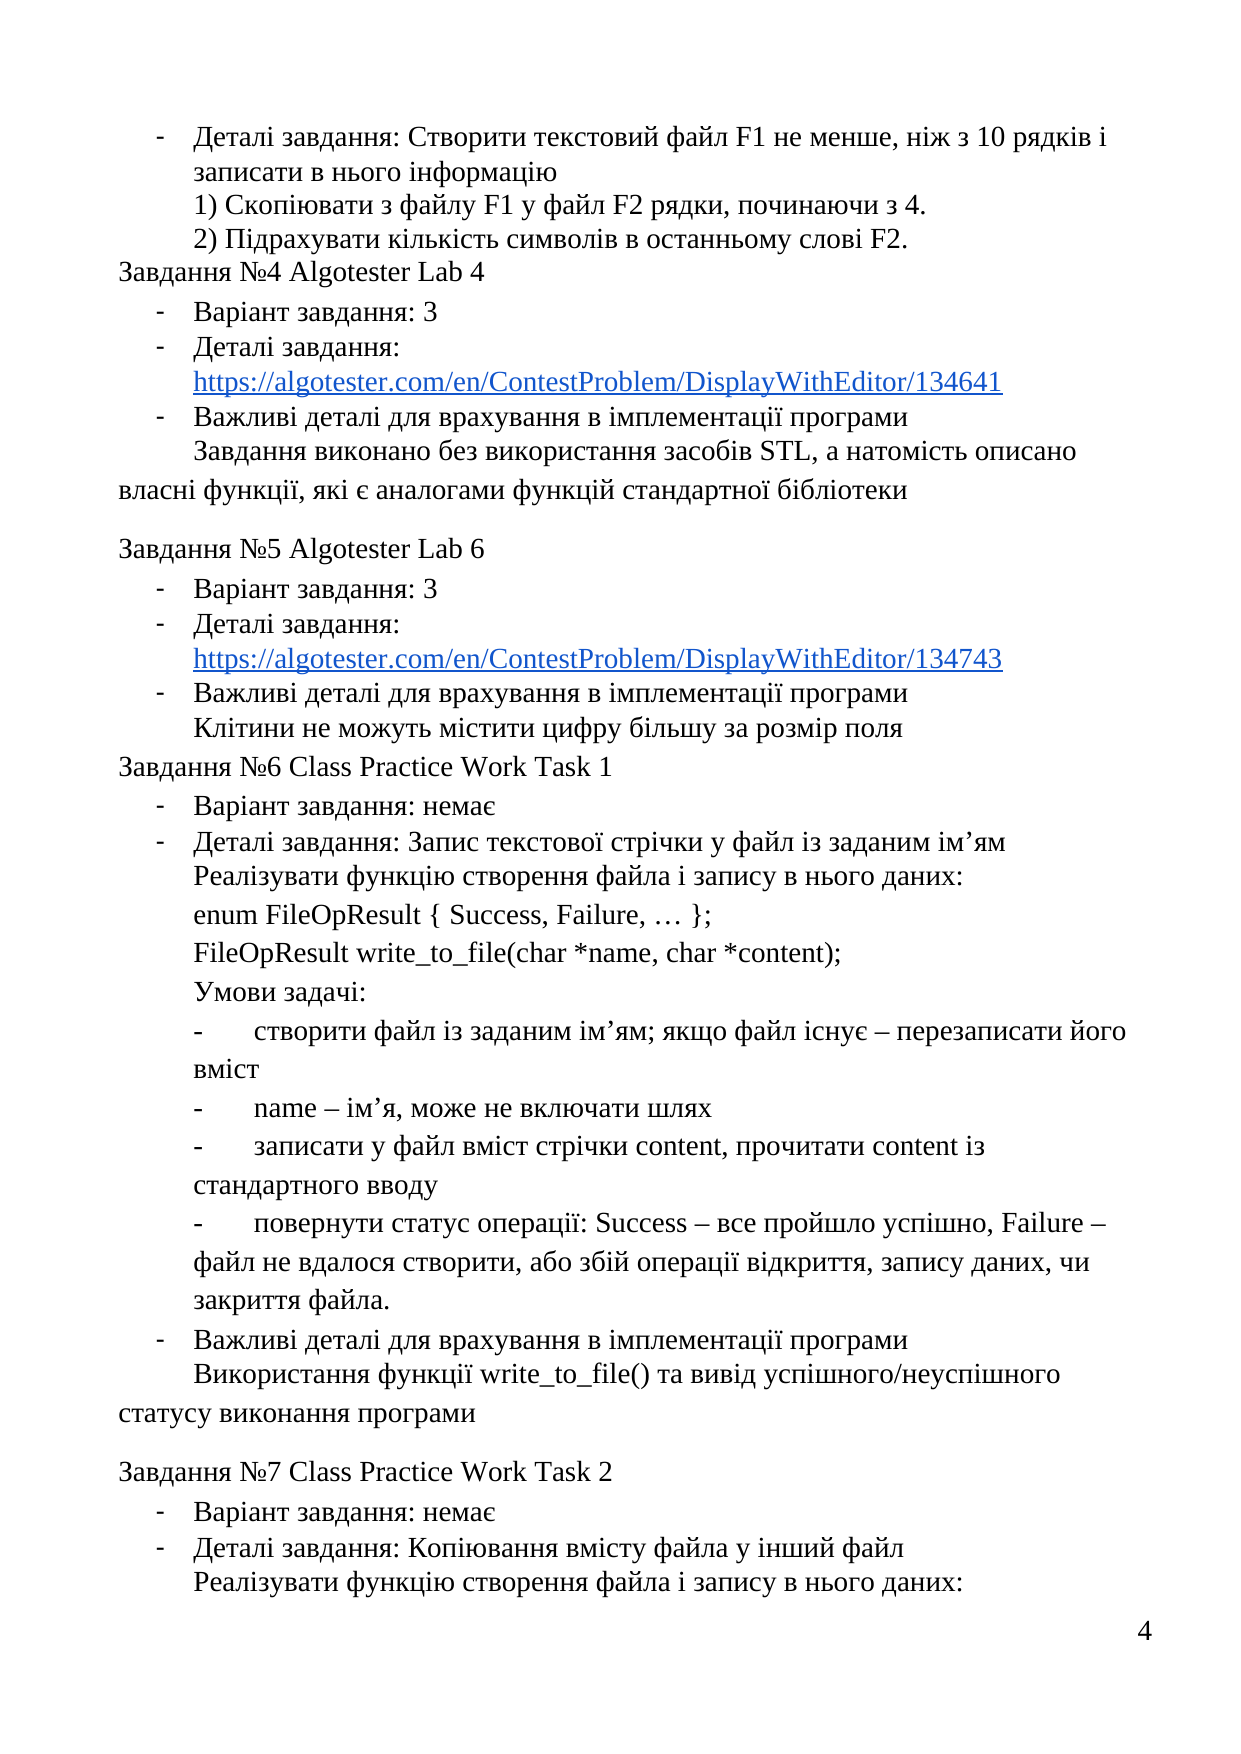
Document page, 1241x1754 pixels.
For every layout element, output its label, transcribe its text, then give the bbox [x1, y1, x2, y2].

text Реалізувати функцію створення файла і запису в нього даних: [193, 1564, 1152, 1598]
text - записати у файл вміст стрічки content, прочитати content із стандартного вводу [193, 1128, 1152, 1200]
list Важливі деталі для врахування в імплементації програми [156, 674, 1152, 710]
list Деталі завдання: Створити текстовий файл F1 не менше, ніж з 10 рядків і записати в нього інформацію [156, 118, 1152, 187]
list Варіант завдання: 3 [156, 570, 1152, 605]
list Деталі завдання: https://algotester.com/en/ContestProblem/DisplayWithEditor/134641 [156, 328, 1152, 398]
text FileOpResult write_to_file(char *name, char *content); [193, 936, 1152, 969]
text Реалізувати функцію створення файла і запису в нього даних: [193, 858, 1152, 892]
text Завдання №7 Class Practice Work Task 2 [118, 1454, 1152, 1488]
list Важливі деталі для врахування в імплементації програми [156, 398, 1152, 433]
list Варіант завдання: немає [156, 787, 1152, 823]
text - створити файл із заданим ім’ям; якщо файл існує – перезаписати його вміст [193, 1013, 1152, 1085]
text Використання функції write_to_file() та вивід успішного/неуспішного статусу виконання програми [118, 1357, 1152, 1429]
list Важливі деталі для врахування в імплементації програми [156, 1321, 1152, 1357]
text - name – ім’я, може не включати шлях [193, 1090, 1152, 1123]
list Деталі завдання: https://algotester.com/en/ContestProblem/DisplayWithEditor/134743 [156, 605, 1152, 674]
list Варіант завдання: 3 [156, 293, 1152, 328]
list Варіант завдання: немає [156, 1493, 1152, 1529]
list Деталі завдання: Копіювання вмісту файла у інший файл [156, 1529, 1152, 1564]
text Клітини не можуть містити цифру більшу за розмір поля Завдання №6 Class Practice Work Task 1 [118, 710, 1152, 782]
text Умови задачі: [193, 974, 1152, 1008]
text enum FileOpResult { Success, Failure, … }; [193, 897, 1152, 931]
text Завдання №5 Algotester Lab 6 [118, 531, 1152, 565]
text Завдання виконано без використання засобів STL, а натомість описано власні функції, які є аналогами функцій стандартної бібліотеки [118, 433, 1152, 505]
text - повернути статус операції: Success – все пройшло успішно, Failure – файл не вдалося створити, або збій операції відкриття, запису даних, чи закриття файла. [193, 1205, 1152, 1316]
text Завдання №4 Algotester Lab 4 [118, 254, 1152, 288]
text 2) Підрахувати кількість символів в останньому слові F2. [193, 221, 1152, 254]
list Деталі завдання: Запис текстової стрічки у файл із заданим ім’ям [156, 823, 1152, 858]
text 1) Скопіювати з файлу F1 у файл F2 рядки, починаючи з 4. [193, 187, 1152, 221]
